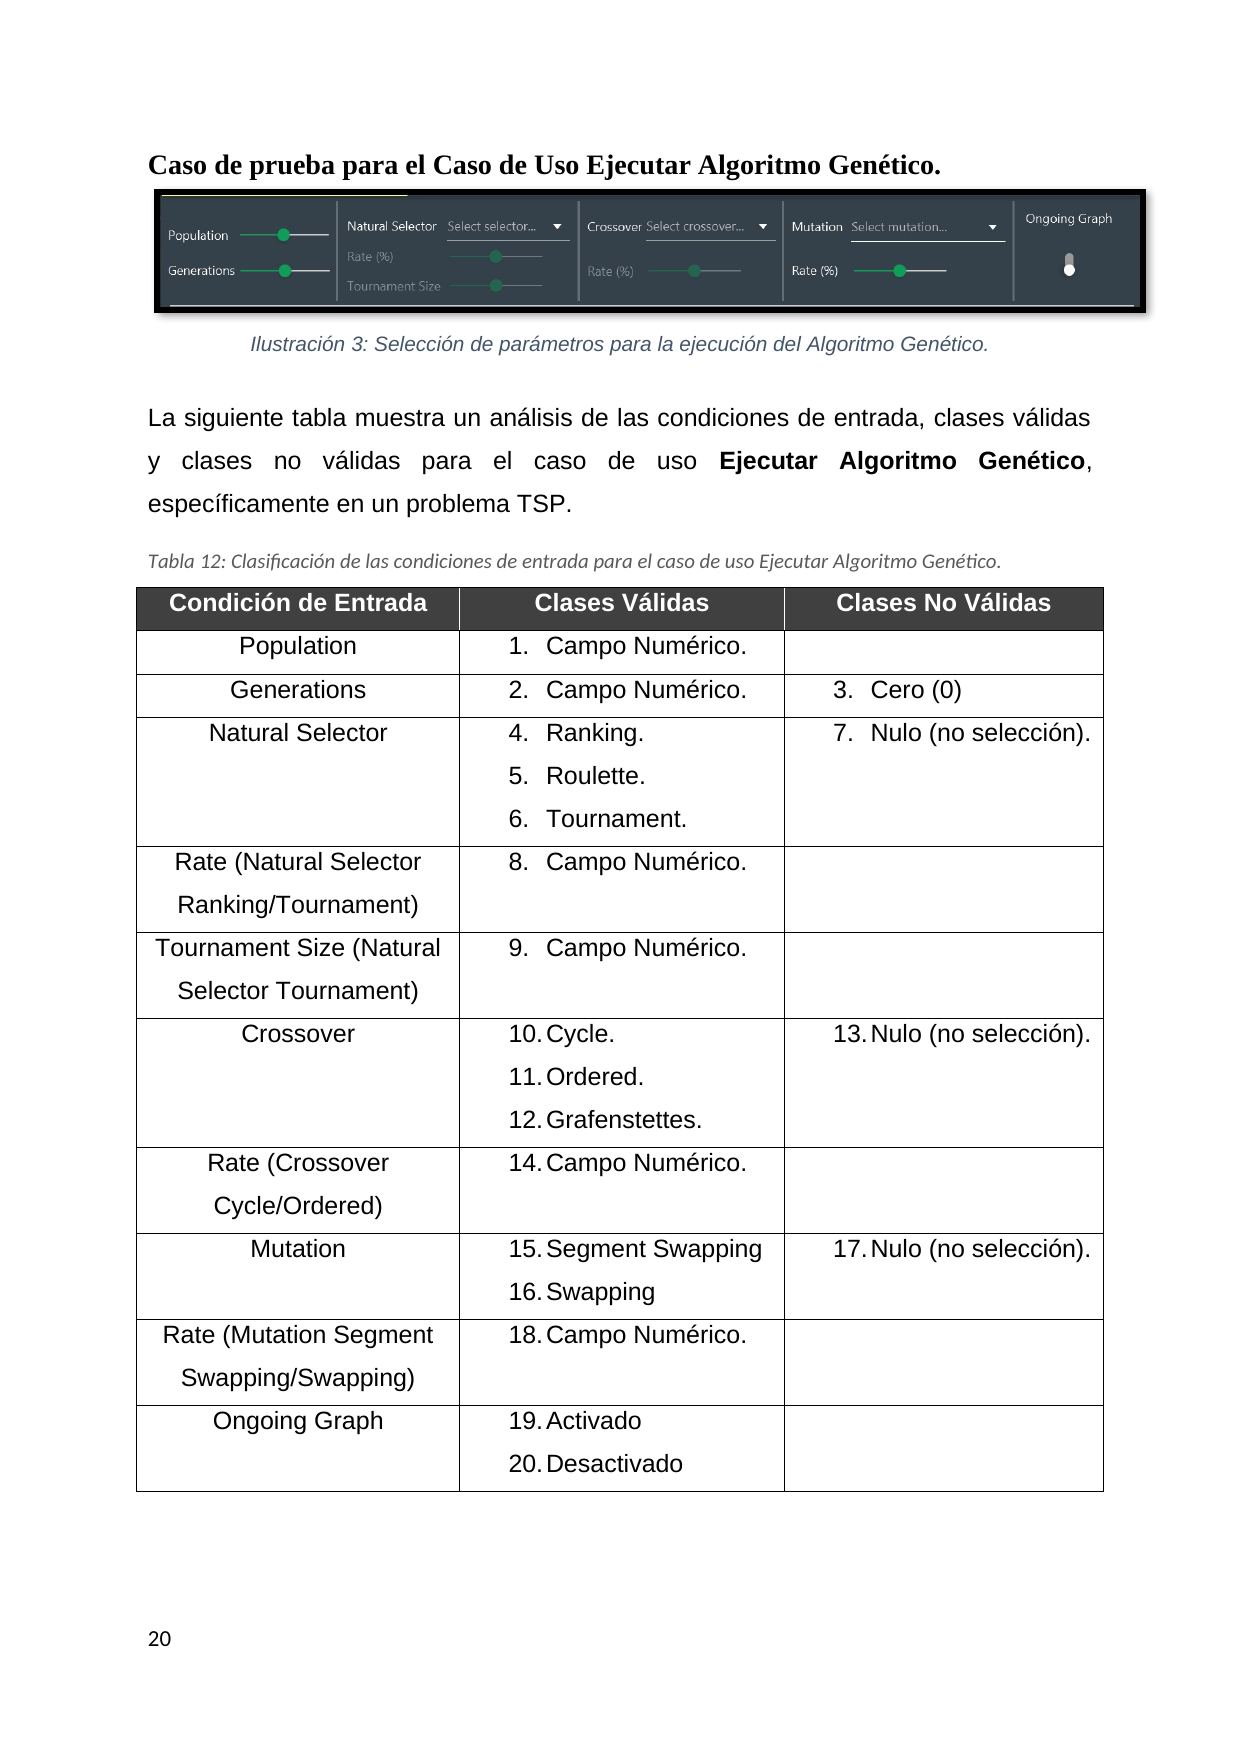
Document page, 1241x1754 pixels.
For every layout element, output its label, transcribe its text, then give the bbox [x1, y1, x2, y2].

table_cell Campo Numérico. [460, 675, 784, 717]
table_cell [785, 933, 1103, 1018]
table_cell Tournament Size (Natural Selector Tournament) [137, 933, 459, 1018]
table_cell Nulo (no selección). [785, 1234, 1103, 1319]
table_cell [785, 1320, 1103, 1405]
table_header Condición de Entrada [137, 588, 459, 630]
table_cell Ongoing Graph [137, 1406, 459, 1491]
table_cell Activado Desactivado [460, 1406, 784, 1491]
table_cell Rate (Crossover Cycle/Ordered) [137, 1148, 459, 1233]
table_cell Campo Numérico. [460, 631, 784, 674]
table_cell Campo Numérico. [460, 847, 784, 932]
table_cell Nulo (no selección). [785, 718, 1103, 846]
table_header Clases No Válidas [785, 588, 1103, 630]
table_cell Campo Numérico. [460, 1320, 784, 1405]
table_cell Cycle. Ordered. Grafenstettes. [460, 1019, 784, 1147]
table_cell Segment Swapping Swapping [460, 1234, 784, 1319]
table_cell Rate (Natural Selector Ranking/Tournament) [137, 847, 459, 932]
table_header Clases Válidas [460, 588, 784, 630]
table_cell Population [137, 631, 459, 674]
table_cell Campo Numérico. [460, 1148, 784, 1233]
table_cell Rate (Mutation Segment Swapping/Swapping) [137, 1320, 459, 1405]
table_cell Ranking. Roulette. Tournament. [460, 718, 784, 846]
table_cell [785, 631, 1103, 674]
table_cell Generations [137, 675, 459, 717]
table_cell Cero (0) [785, 675, 1103, 717]
subtitle Tabla 12: Clasificación de las condiciones de entrada para el caso de uso Ejecutar Algoritmo Genético. [148, 549, 1092, 574]
table_cell Campo Numérico. [460, 933, 784, 1018]
table_cell [785, 847, 1103, 932]
table_cell [785, 1406, 1103, 1491]
table_cell [785, 1148, 1103, 1233]
picture [160, 195, 1140, 307]
table_cell Nulo (no selección). [785, 1019, 1103, 1147]
table_cell Mutation [137, 1234, 459, 1319]
subtitle Caso de prueba para el Caso de Uso Ejecutar Algoritmo Genético. [148, 148, 1092, 180]
text La siguiente tabla muestra un análisis de las condiciones de entrada, clases válidas y clases no válidas para el caso de uso Ejecutar Algoritmo Genético, específicamente en un problema TSP. [148, 403, 1092, 518]
table_cell Crossover [137, 1019, 459, 1147]
table_cell Natural Selector [137, 718, 459, 846]
text Ilustración 3: Selección de parámetros para la ejecución del Algoritmo Genético. [148, 332, 1092, 356]
